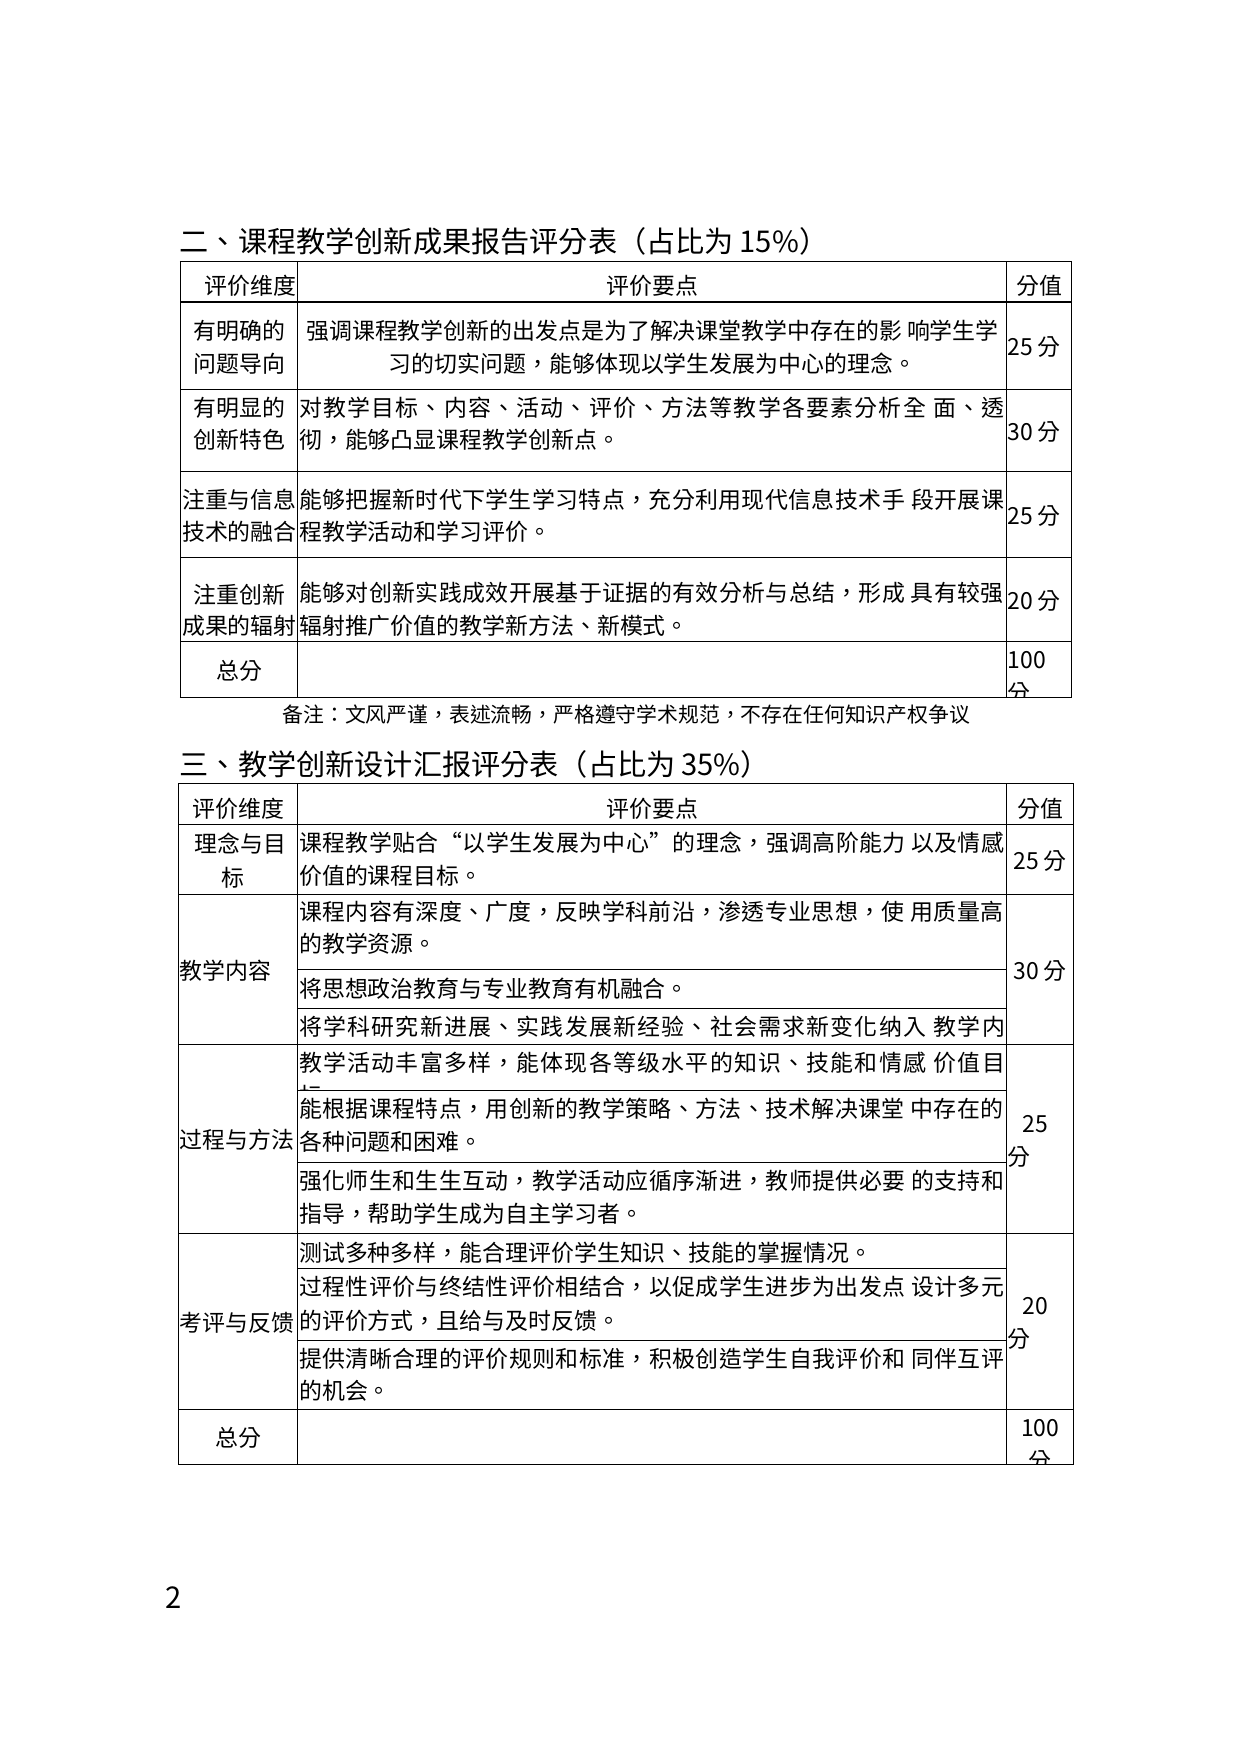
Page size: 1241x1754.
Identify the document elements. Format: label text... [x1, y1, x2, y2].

table_cell 提供清晰合理的评价规则和标准，积极创造学生自我评价和 同伴互评的机会。 [298, 1341, 1006, 1409]
table_cell 20分 [1007, 558, 1071, 641]
table_cell 25分 [1007, 303, 1071, 389]
table_cell 过程性评价与终结性评价相结合，以促成学生进步为出发点 设计多元的评价方式，且给与及时反馈。 [298, 1269, 1006, 1340]
table_cell 25分 [1007, 472, 1071, 557]
table_cell 注重创新 成果的辐射 [181, 558, 297, 641]
table_cell 100分 [1007, 1410, 1073, 1464]
table_cell 教学活动丰富多样，能体现各等级水平的知识、技能和情感 价值目标。 [298, 1045, 1006, 1090]
table_cell 25分 [1007, 825, 1073, 894]
table_cell 100分 [1007, 642, 1071, 697]
table_cell 有明确的 问题导向 [181, 303, 297, 389]
table_cell 30分 [1007, 390, 1071, 471]
text 二、课程教学创新成果报告评分表（占比为15%） [179, 218, 1087, 261]
table_header 评价维度 [179, 784, 297, 824]
table_cell 25分 [1007, 1045, 1073, 1232]
table_cell 30分 [1007, 895, 1073, 1044]
table_cell 教学内容 [179, 895, 297, 1044]
text 三、教学创新设计汇报评分表（占比为35%） [179, 741, 1087, 783]
table_cell 将学科研究新进展、实践发展新经验、社会需求新变化纳入 教学内容。 [298, 1009, 1006, 1044]
table_cell 能根据课程特点，用创新的教学策略、方法、技术解决课堂 中存在的各种问题和困难。 [298, 1091, 1006, 1162]
table_cell 能够对创新实践成效开展基于证据的有效分析与总结，形成 具有较强辐射推广价值的教学新方法、新模式。 [298, 558, 1006, 641]
table_cell 考评与反馈 [179, 1234, 297, 1409]
table_cell 强调课程教学创新的出发点是为了解决课堂教学中存在的影 响学生学习的切实问题，能够体现以学生发展为中心的理念。 [298, 303, 1006, 389]
table_cell 理念与目标 [179, 825, 297, 894]
table_cell 测试多种多样，能合理评价学生知识、技能的掌握情况。 [298, 1234, 1006, 1268]
table_cell 将思想政治教育与专业教育有机融合。 [298, 970, 1006, 1008]
table_cell 能够把握新时代下学生学习特点，充分利用现代信息技术手 段开展课程教学活动和学习评价。 [298, 472, 1006, 557]
table_cell 20分 [1007, 1234, 1073, 1409]
table_cell 注重与信息 技术的融合 [181, 472, 297, 557]
table_header 评价维度 [181, 262, 297, 301]
table_cell 过程与方法 [179, 1045, 297, 1232]
table_cell 对教学目标、内容、活动、评价、方法等教学各要素分析全 面、透彻，能够凸显课程教学创新点。 [298, 390, 1006, 471]
table_cell 课程教学贴合“以学生发展为中心”的理念，强调高阶能力 以及情感价值的课程目标。 [298, 825, 1006, 894]
table_header 评价要点 [298, 784, 1006, 824]
table_cell [298, 642, 1006, 697]
table_cell [298, 1410, 1006, 1464]
table_header 分值 [1007, 784, 1073, 824]
table_cell 总分 [179, 1410, 297, 1464]
table_cell 有明显的 创新特色 [181, 390, 297, 471]
table_cell 课程内容有深度、广度，反映学科前沿，渗透专业思想，使 用质量高的教学资源。 [298, 895, 1006, 969]
table_cell 强化师生和生生互动，教学活动应循序渐进，教师提供必要 的支持和指导，帮助学生成为自主学习者。 [298, 1163, 1006, 1232]
table_header 评价要点 [298, 262, 1006, 301]
table_header 分值 [1007, 262, 1071, 301]
text 备注：文风严谨，表述流畅，严格遵守学术规范，不存在任何知识产权争议 [165, 698, 1087, 728]
table_cell 总分 [181, 642, 297, 697]
